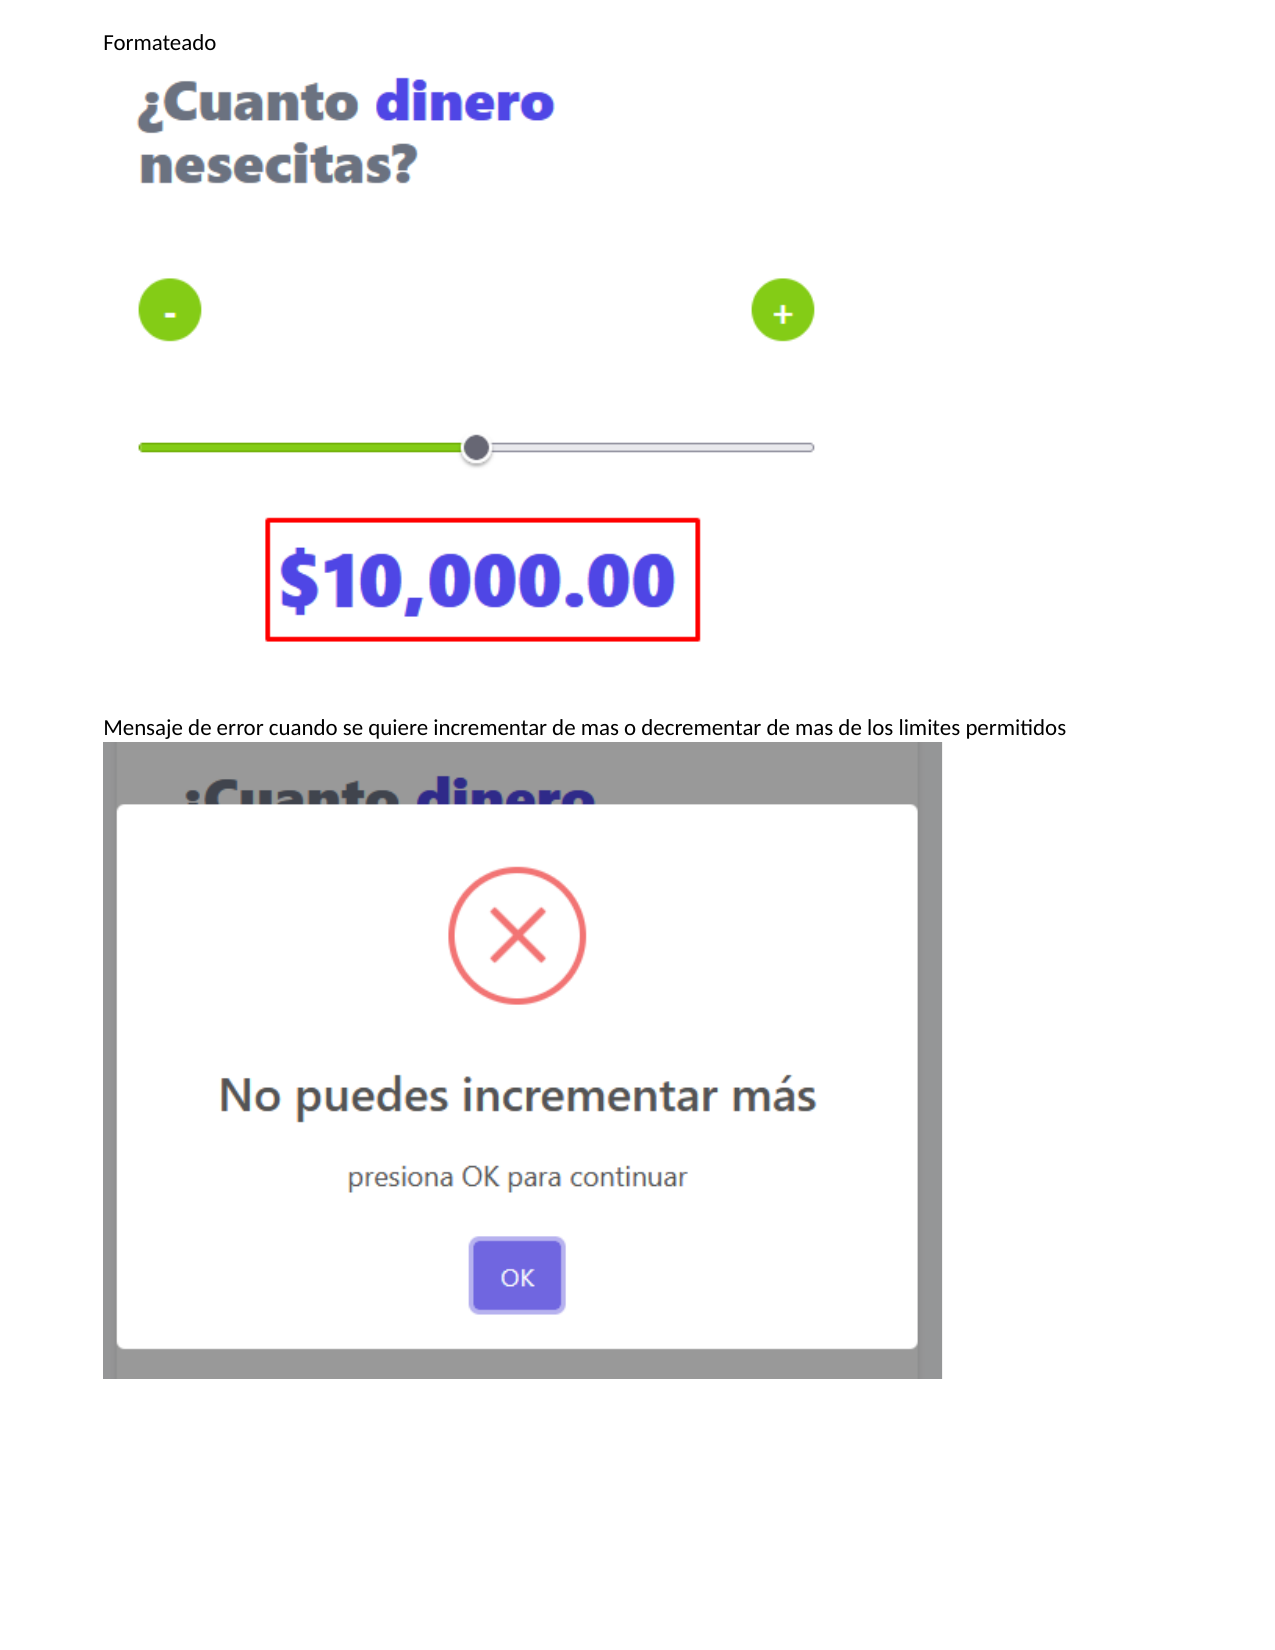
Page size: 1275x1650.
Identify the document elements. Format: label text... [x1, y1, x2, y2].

list Formateado [103, 28, 1247, 56]
list Mensaje de error cuando se quiere incrementar de mas o decrementar de mas de los limites permitidos [103, 713, 1247, 741]
picture [103, 742, 943, 1379]
picture [103, 58, 863, 681]
